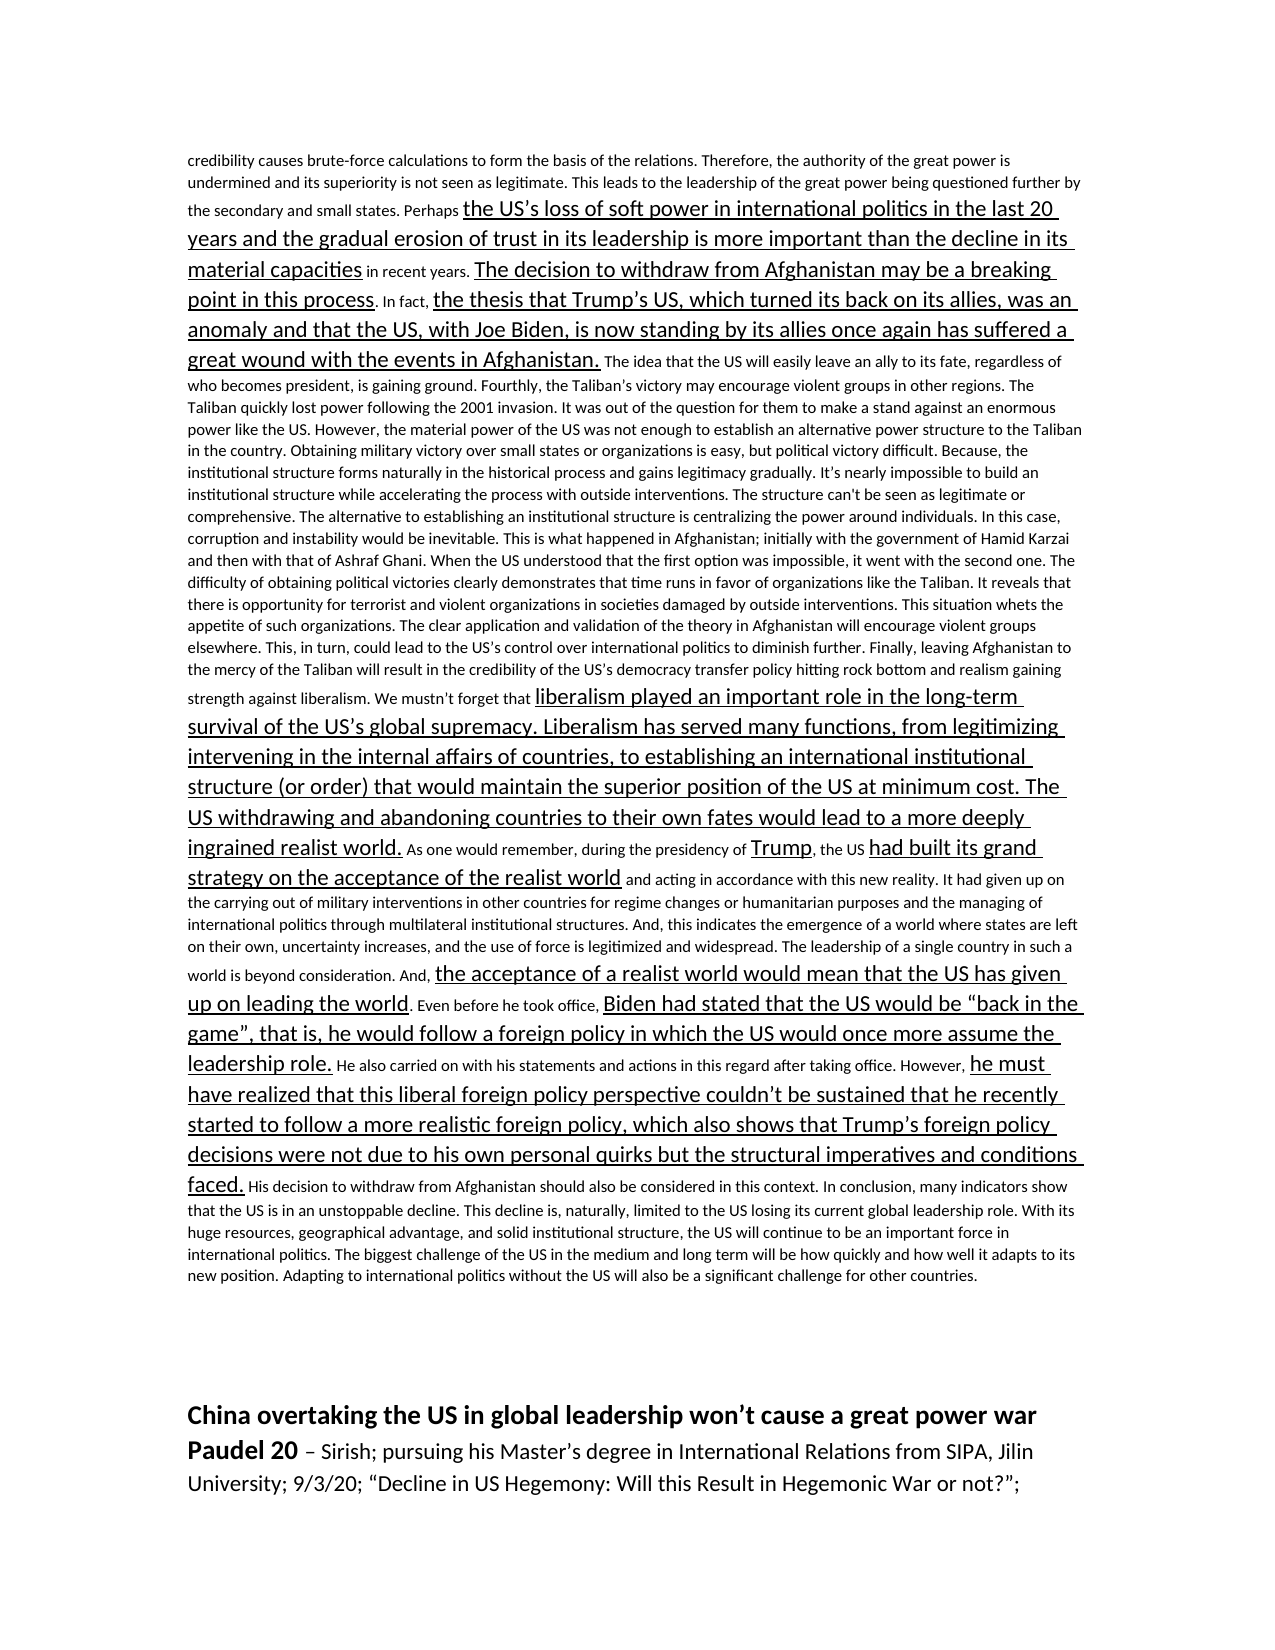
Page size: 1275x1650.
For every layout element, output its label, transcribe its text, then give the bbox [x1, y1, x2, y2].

subtitle China overtaking the US in global leadership won’t cause a great power war [187, 1398, 1087, 1431]
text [187, 1433, 1087, 1497]
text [187, 150, 1087, 1286]
